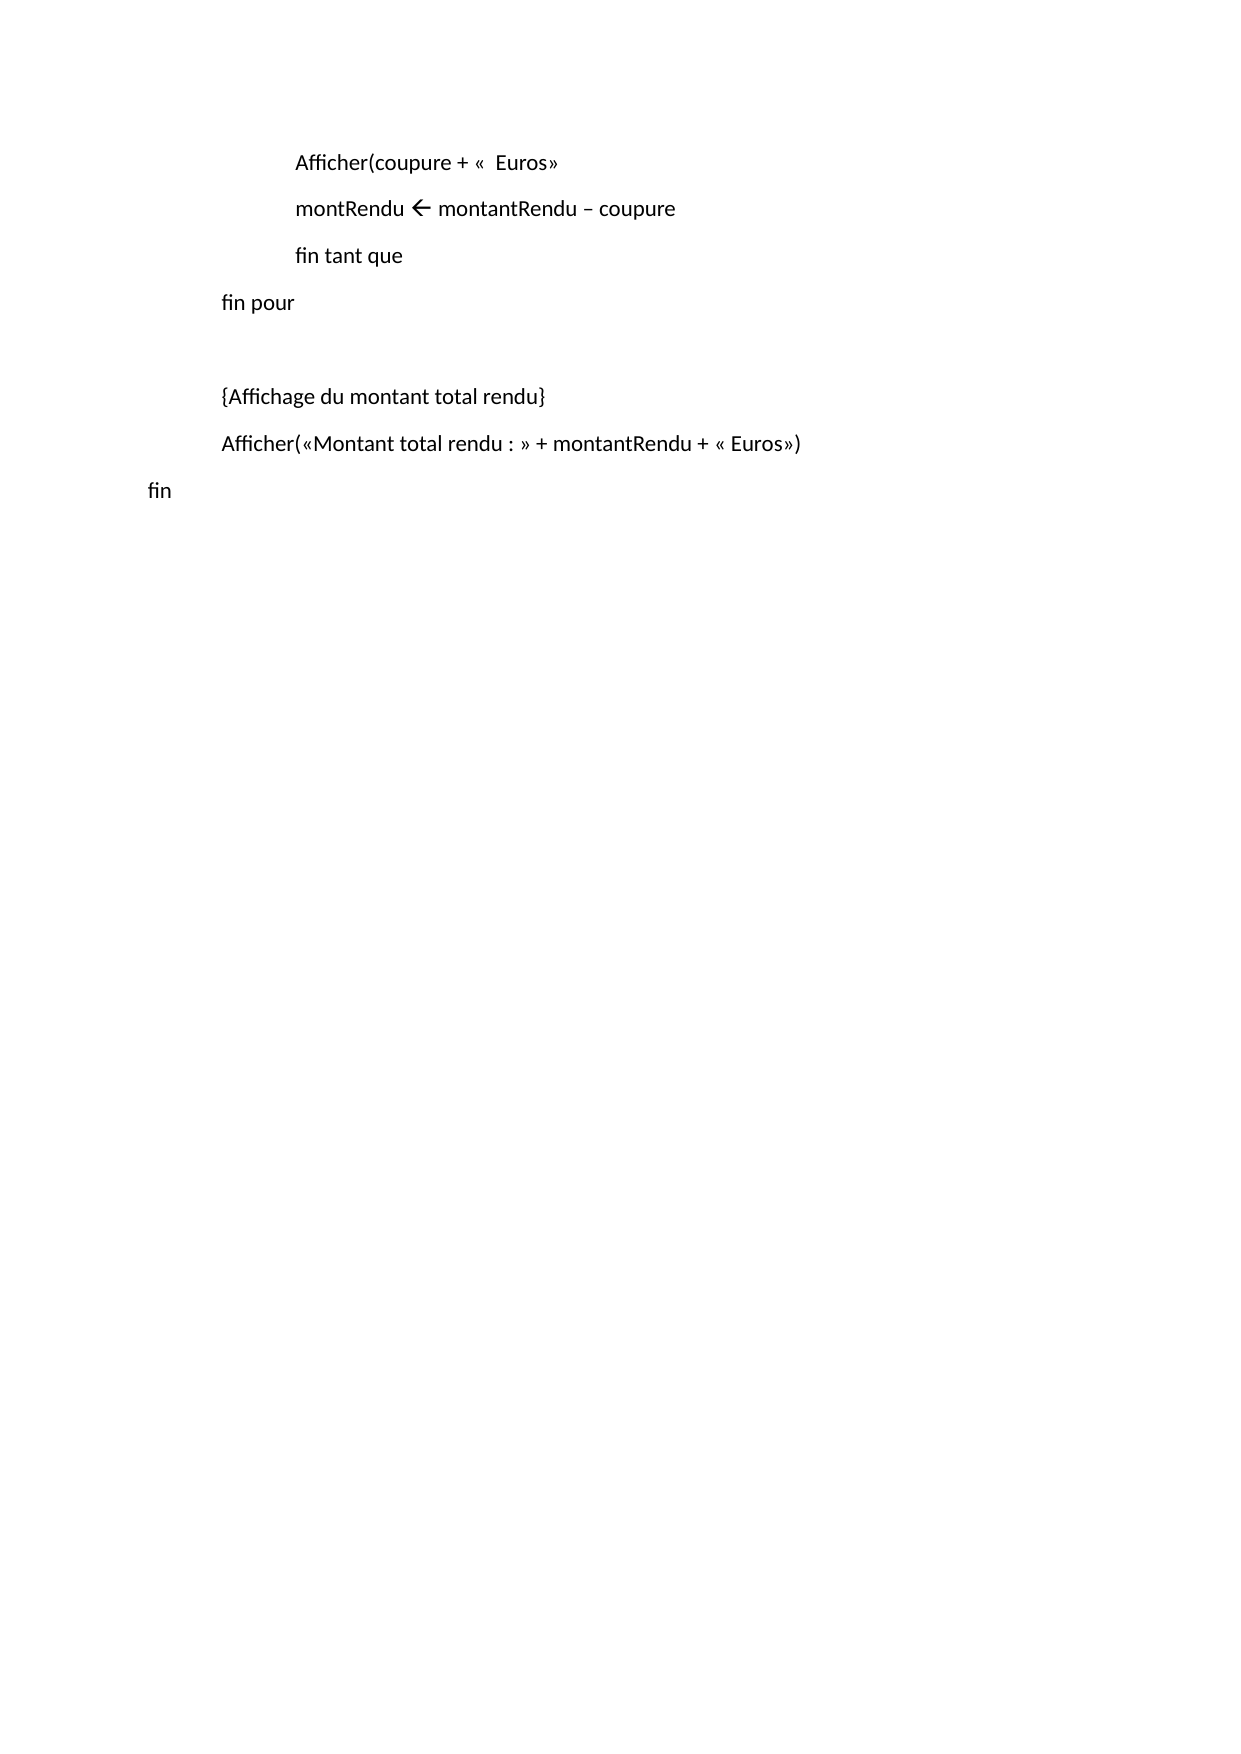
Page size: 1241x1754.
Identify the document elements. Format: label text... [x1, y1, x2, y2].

text Afficher(coupure + « Euros» [148, 148, 1093, 176]
text Afficher(«Montant total rendu : » + montantRendu + « Euros») [148, 429, 1093, 457]
text fin [148, 476, 1093, 504]
text montRendu montantRendu – coupure [148, 194, 1093, 222]
text {Affichage du montant total rendu} [148, 382, 1093, 410]
text fin pour [148, 288, 1093, 316]
text fin tant que [148, 241, 1093, 269]
